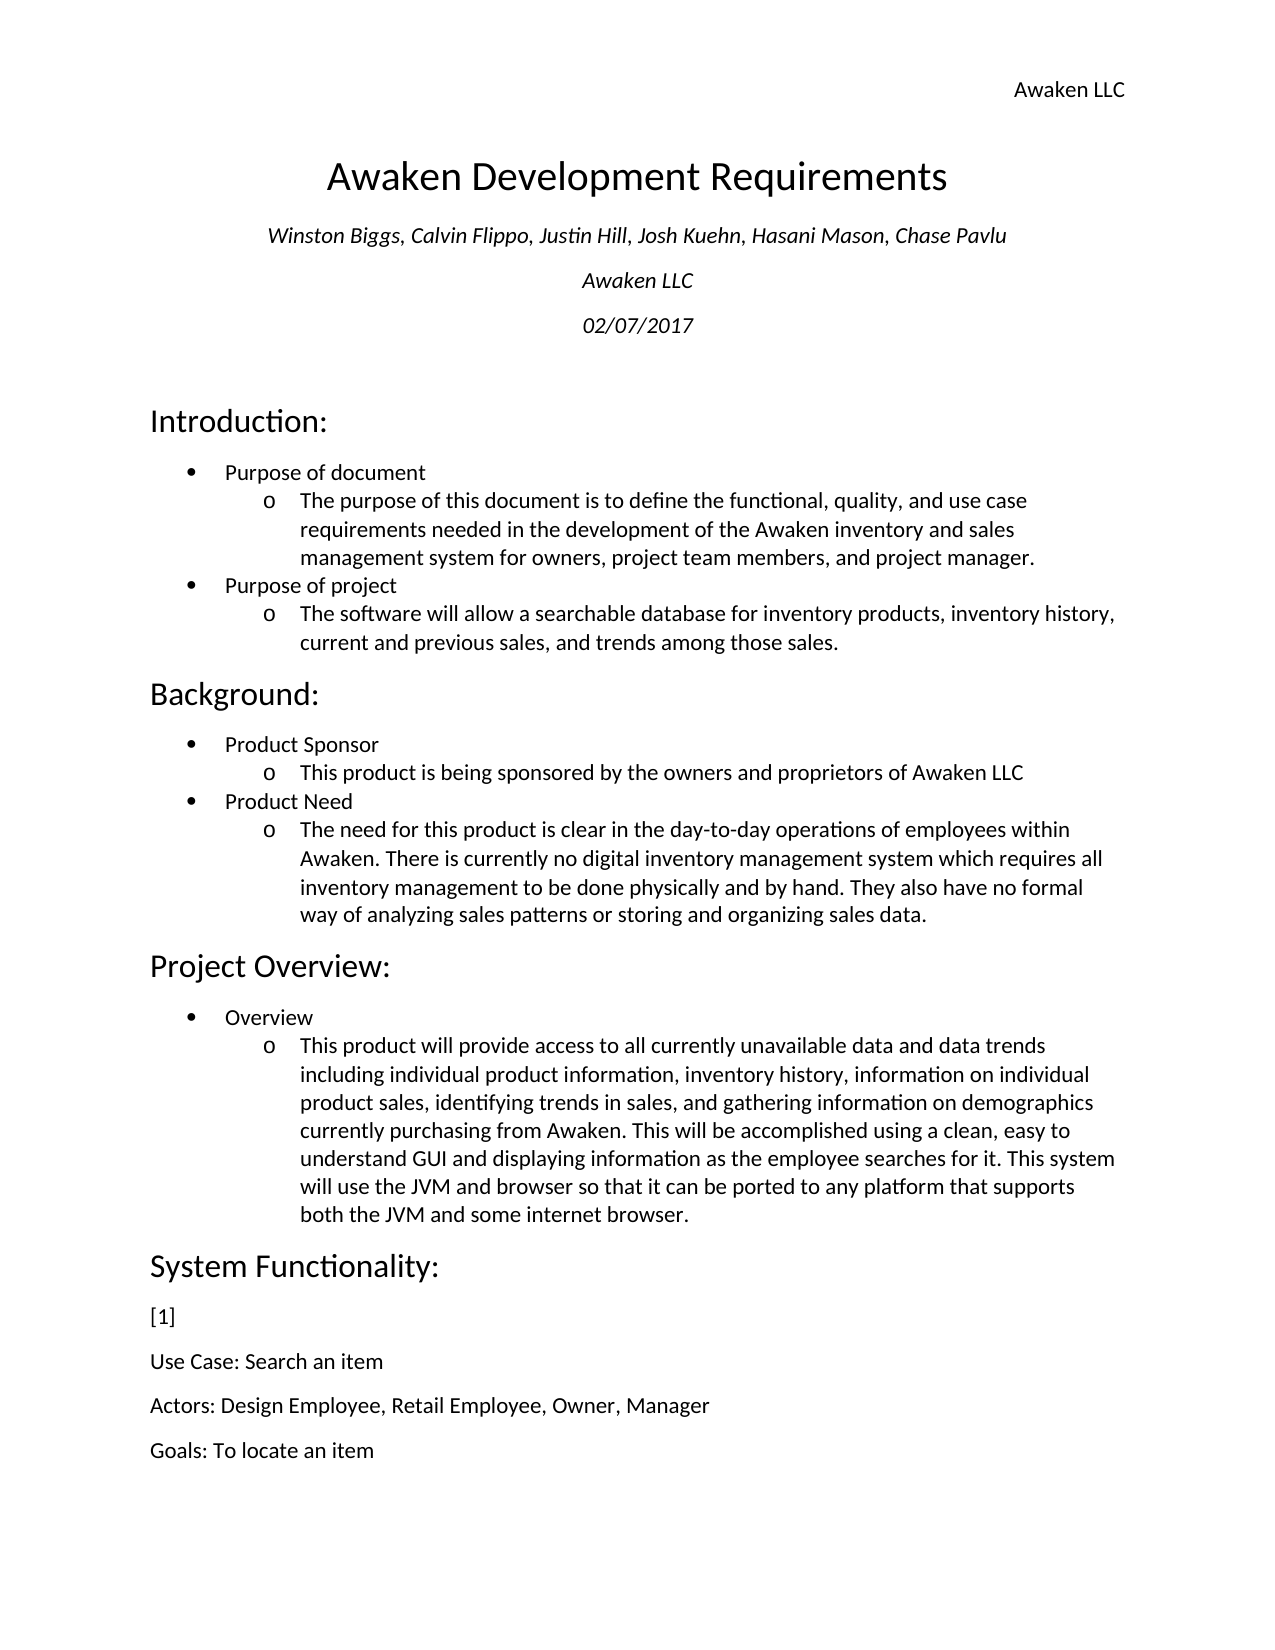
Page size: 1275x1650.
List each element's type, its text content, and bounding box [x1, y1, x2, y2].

list Overview [187, 1003, 1125, 1031]
list The purpose of this document is to define the functional, quality, and use case requirements needed in the development of the Awaken inventory and sales management system for owners, project team members, and project manager. [262, 486, 1125, 571]
text Introduction: [150, 400, 1125, 441]
list Product Sponsor [187, 730, 1125, 758]
text Winston Biggs, Calvin Flippo, Justin Hill, Josh Kuehn, Hasani Mason, Chase Pavlu [150, 222, 1125, 249]
text Goals: To locate an item [150, 1436, 1125, 1464]
list Purpose of project [187, 571, 1125, 599]
text System Functionality: [150, 1245, 1125, 1285]
text Awaken LLC [150, 266, 1125, 294]
list The software will allow a searchable database for inventory products, inventory history, current and previous sales, and trends among those sales. [262, 599, 1125, 656]
text 02/07/2017 [150, 311, 1125, 339]
text [1] [150, 1302, 1125, 1330]
text Awaken Development Requirements [150, 150, 1125, 201]
list Product Need [187, 787, 1125, 815]
text Use Case: Search an item [150, 1347, 1125, 1375]
list The need for this product is clear in the day-to-day operations of employees within Awaken. There is currently no digital inventory management system which requires all inventory management to be done physically and by hand. They also have no formal way of analyzing sales patterns or storing and organizing sales data. [262, 815, 1125, 929]
list This product will provide access to all currently unavailable data and data trends including individual product information, inventory history, information on individual product sales, identifying trends in sales, and gathering information on demographics currently purchasing from Awaken. This will be accomplished using a clean, easy to understand GUI and displaying information as the employee searches for it. This system will use the JVM and browser so that it can be ported to any platform that supports both the JVM and some internet browser. [262, 1031, 1125, 1228]
list Purpose of document [187, 458, 1125, 486]
text Background: [150, 673, 1125, 713]
list This product is being sponsored by the owners and proprietors of Awaken LLC [262, 758, 1125, 787]
text Project Overview: [150, 945, 1125, 986]
text Actors: Design Employee, Retail Employee, Owner, Manager [150, 1391, 1125, 1419]
